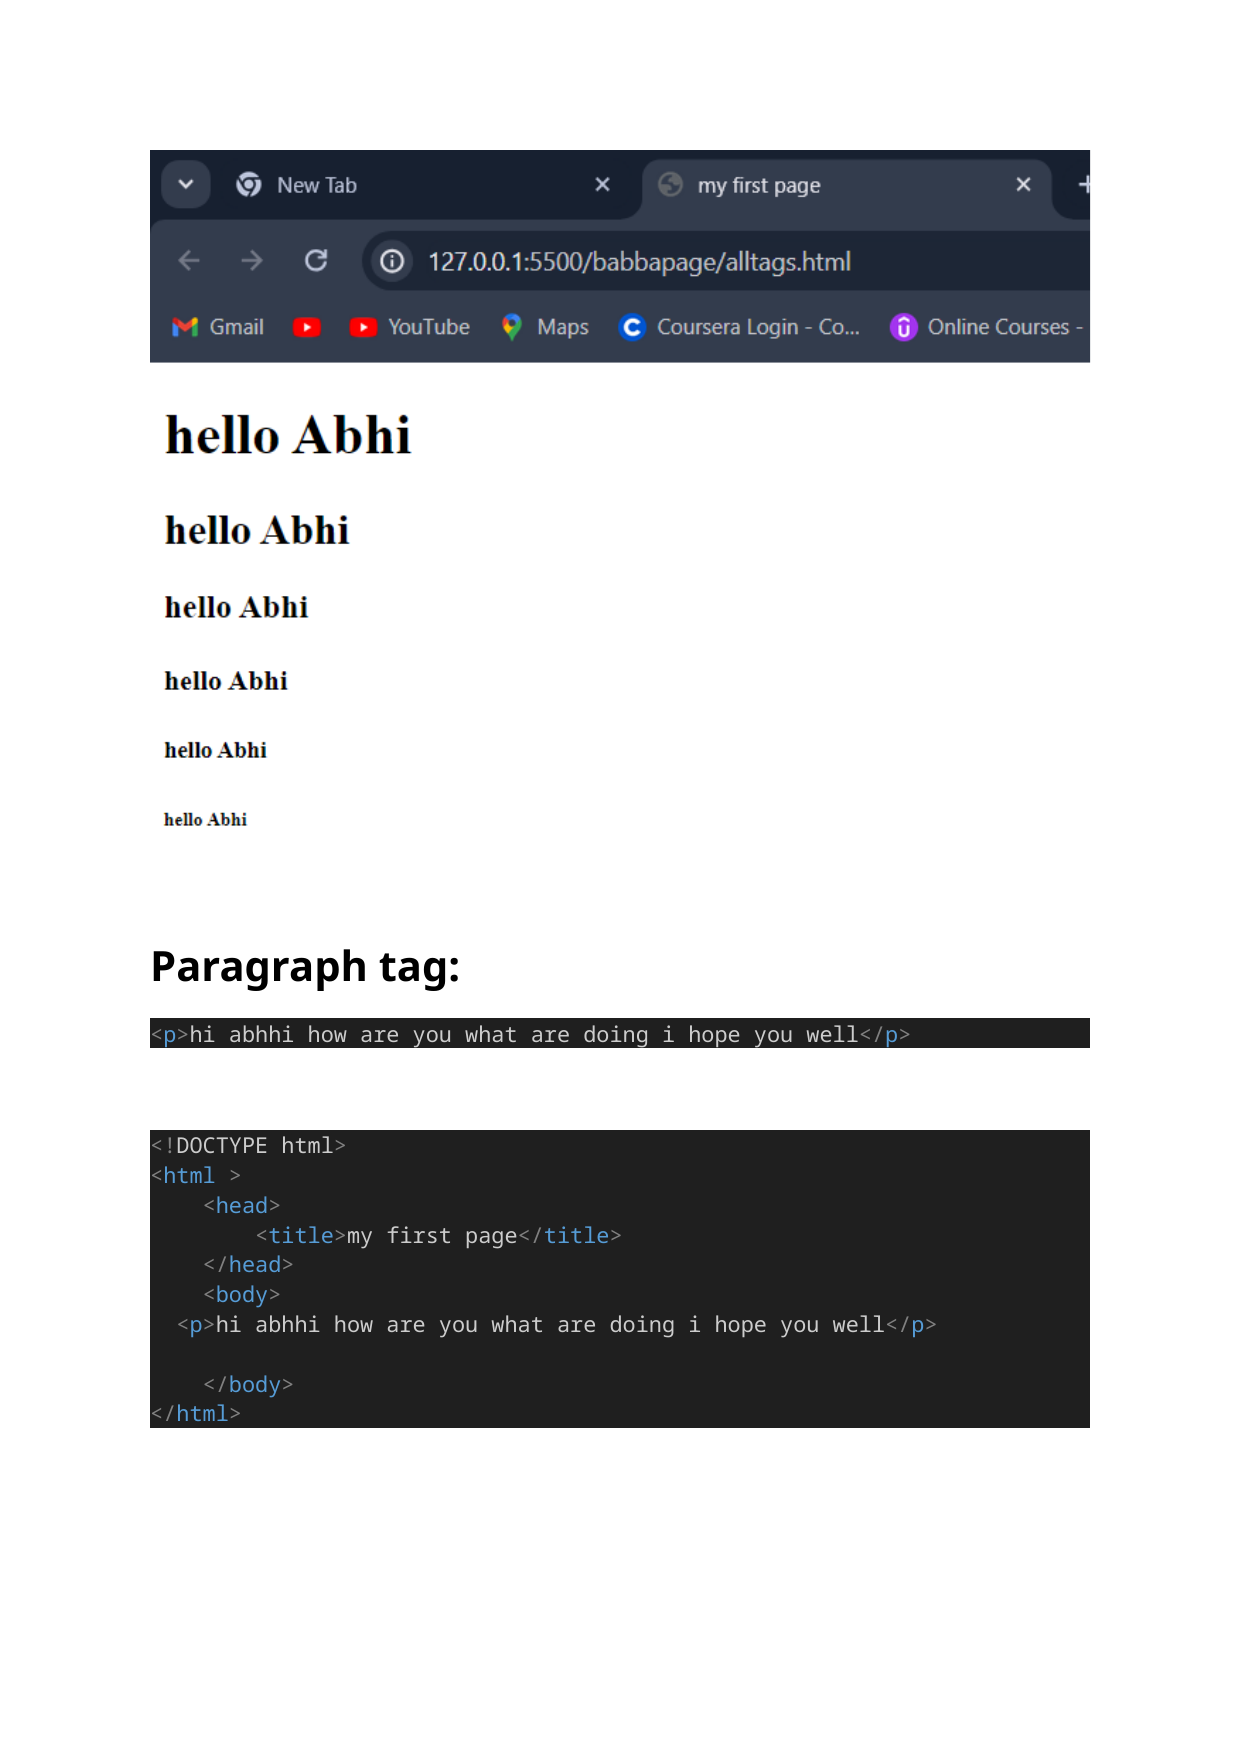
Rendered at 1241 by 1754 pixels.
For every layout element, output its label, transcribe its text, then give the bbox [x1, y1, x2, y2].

text <p>hi abhhi how are you what are doing i hope you well</p> [150, 1018, 1090, 1048]
picture [150, 150, 1091, 915]
text <!DOCTYPE html> [150, 1130, 1090, 1160]
text <body> [150, 1279, 1090, 1309]
text Paragraph tag: [150, 937, 1090, 993]
text <head> [150, 1190, 1090, 1219]
text <title>my first page</title> [150, 1219, 1090, 1249]
text </html> [150, 1398, 1090, 1428]
text <p>hi abhhi how are you what are doing i hope you well</p> [150, 1309, 1090, 1339]
text <html > [150, 1160, 1090, 1190]
text </head> [150, 1249, 1090, 1279]
text </body> [150, 1368, 1090, 1398]
